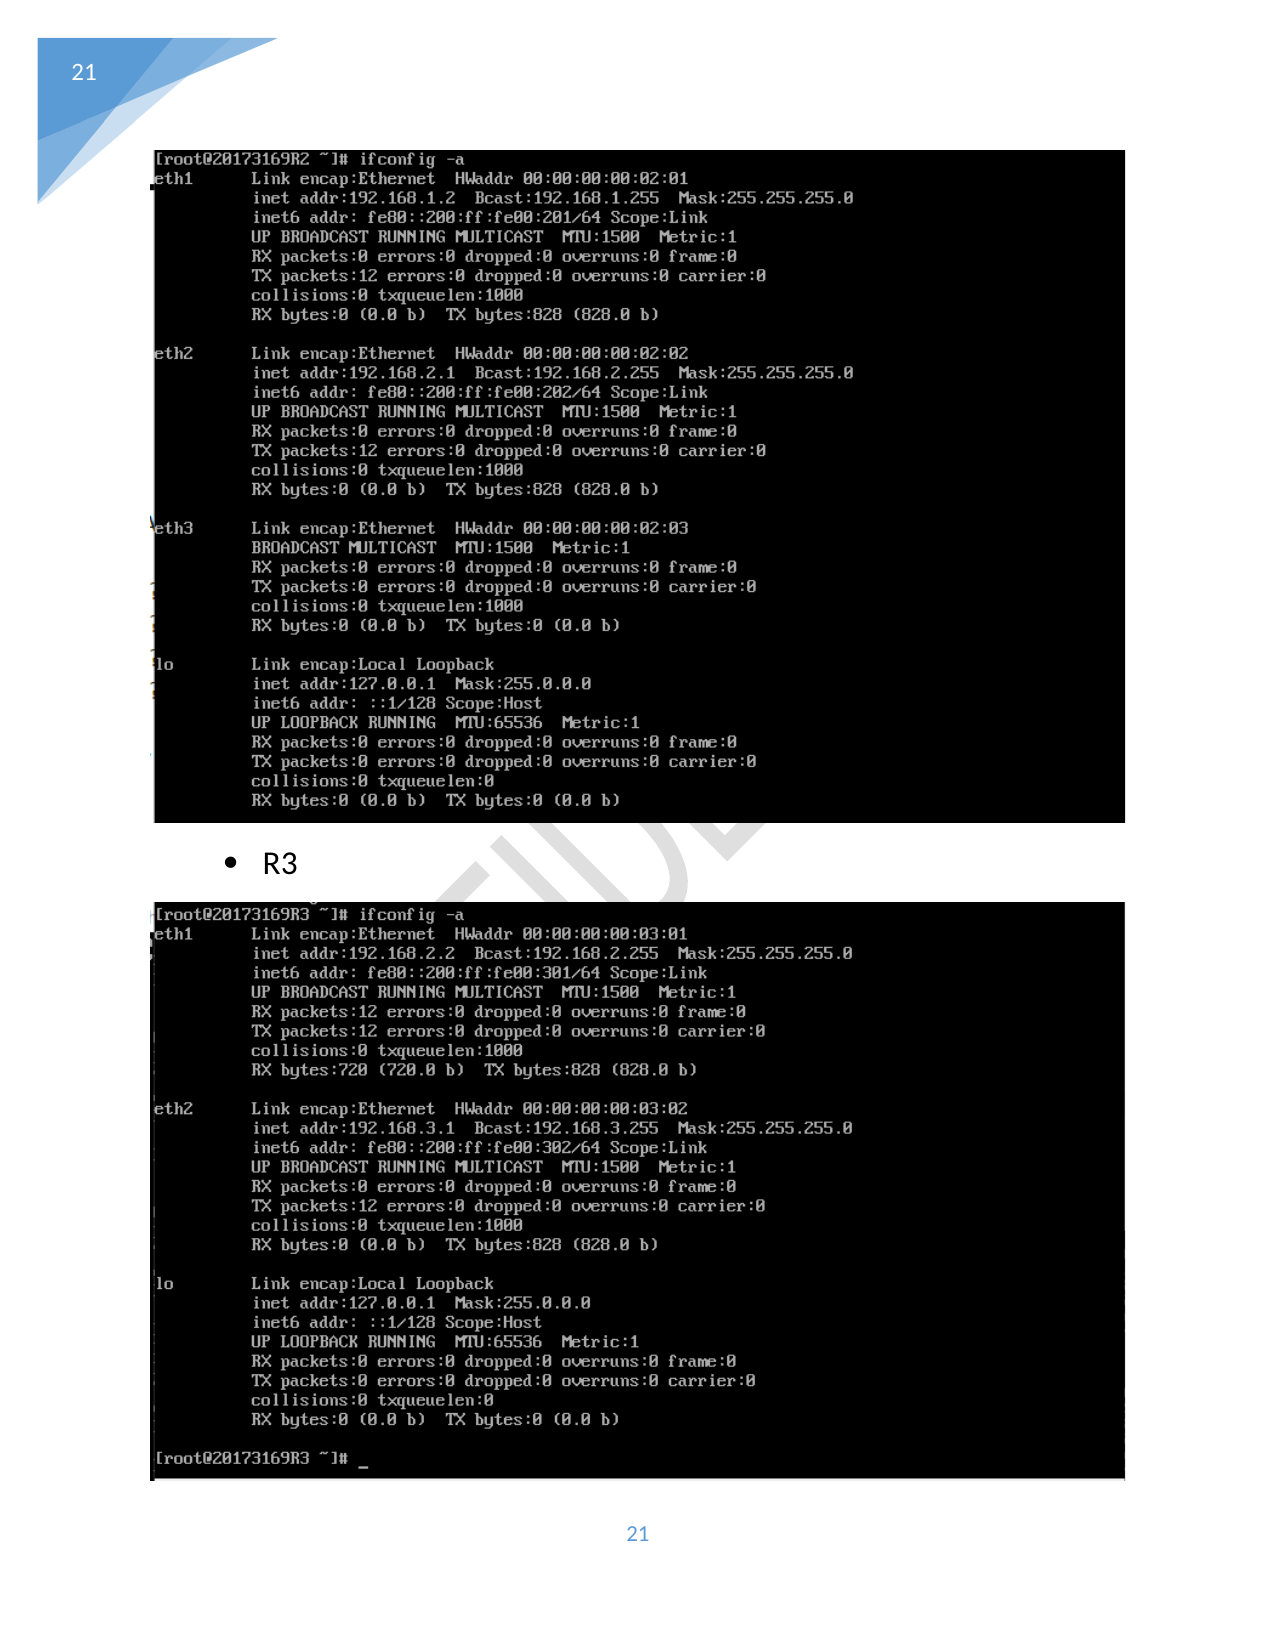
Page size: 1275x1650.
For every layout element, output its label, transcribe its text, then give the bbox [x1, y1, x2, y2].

list R3 [225, 842, 1125, 883]
picture [37, 37, 1125, 823]
picture [150, 902, 1125, 1481]
